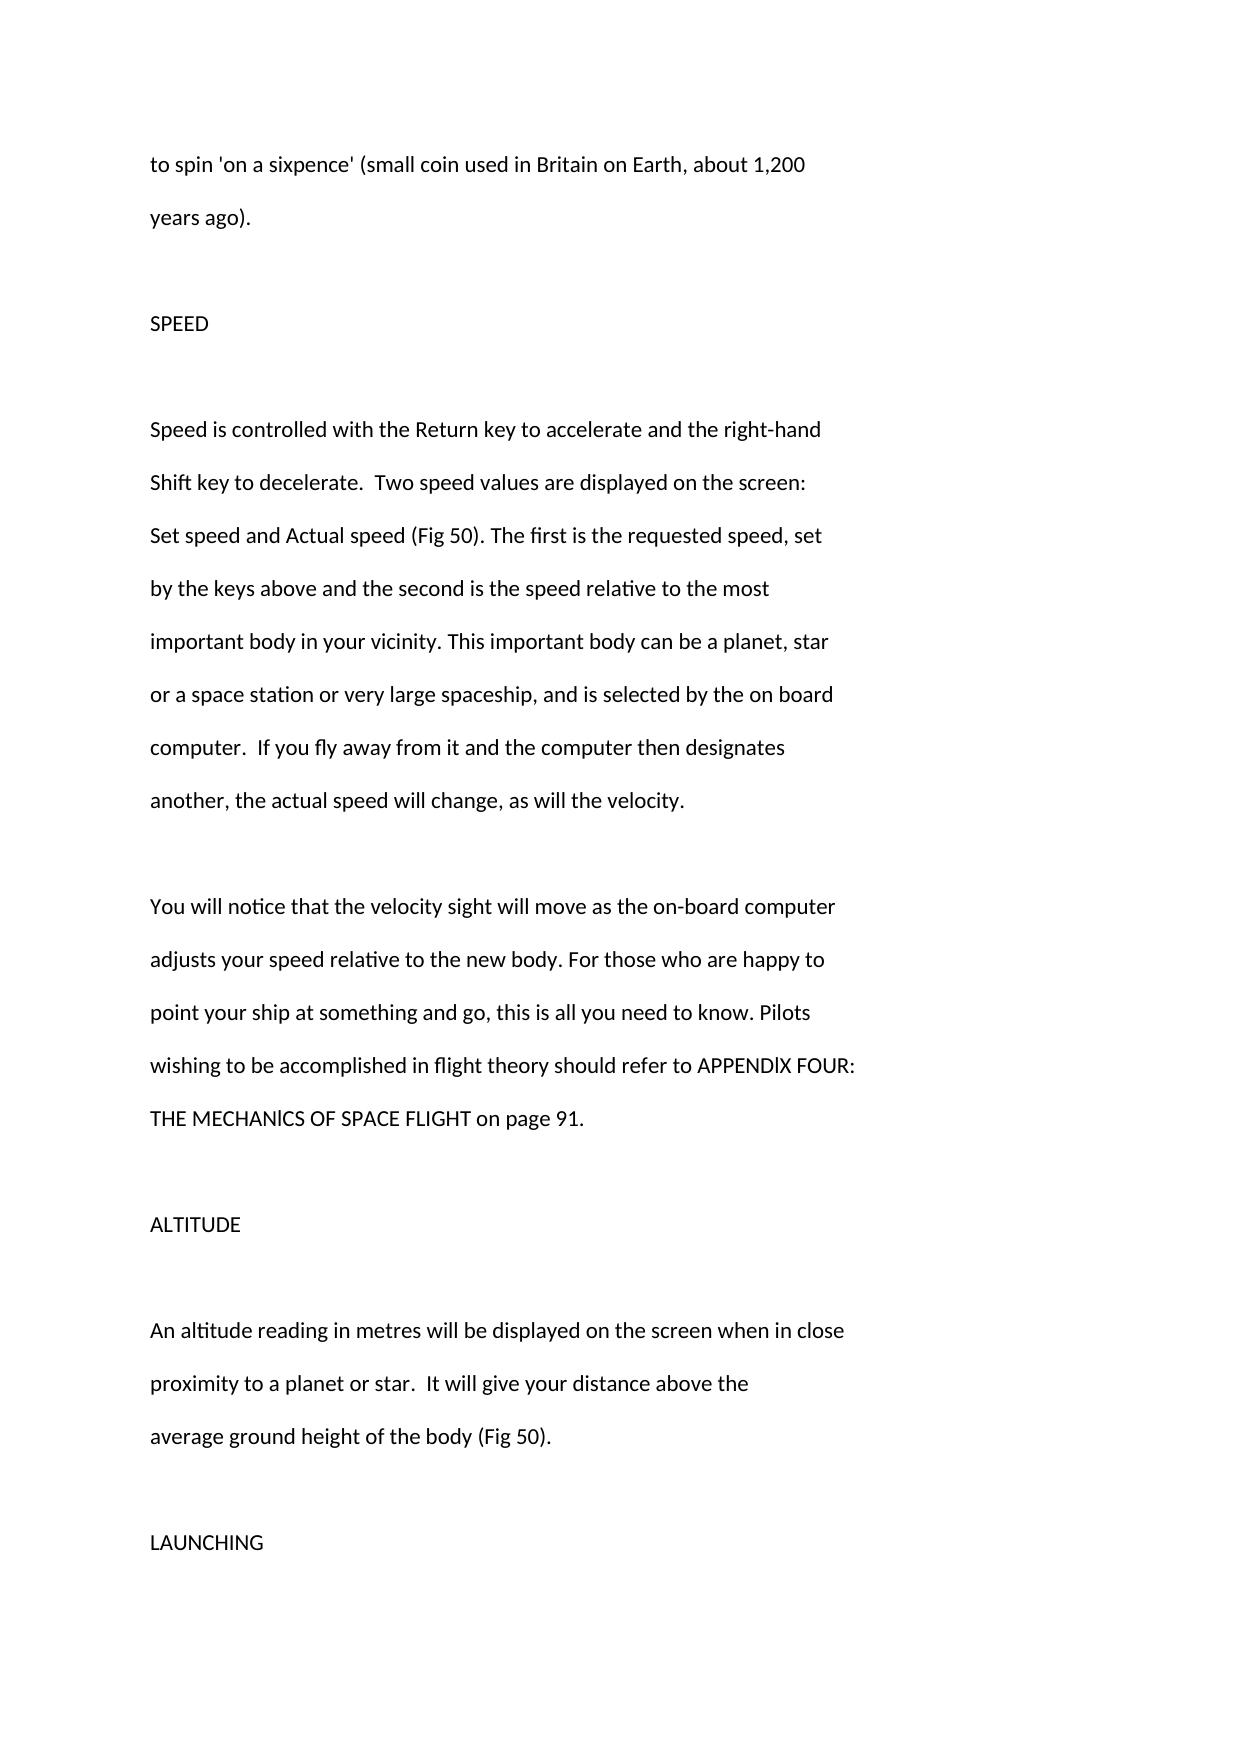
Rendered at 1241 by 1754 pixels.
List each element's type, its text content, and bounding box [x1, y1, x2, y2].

text wishing to be accomplished in flight theory should refer to APPENDlX FOUR: [150, 1051, 1090, 1079]
text ALTITUDE [150, 1210, 1090, 1238]
text You will notice that the velocity sight will move as the on-board computer [150, 892, 1090, 920]
text SPEED [150, 309, 1090, 337]
text Speed is controlled with the Return key to accelerate and the right-hand [150, 415, 1090, 443]
text adjusts your speed relative to the new body. For those who are happy to [150, 945, 1090, 973]
text to spin 'on a sixpence' (small coin used in Britain on Earth, about 1,200 [150, 150, 1090, 178]
text Shift key to decelerate. Two speed values are displayed on the screen: [150, 468, 1090, 496]
text another, the actual speed will change, as will the velocity. [150, 786, 1090, 814]
text Set speed and Actual speed (Fig 50). The first is the requested speed, set [150, 521, 1090, 549]
text computer. If you fly away from it and the computer then designates [150, 733, 1090, 761]
text THE MECHANlCS OF SPACE FLIGHT on page 91. [150, 1104, 1090, 1132]
text average ground height of the body (Fig 50). [150, 1422, 1090, 1451]
text point your ship at something and go, this is all you need to know. Pilots [150, 998, 1090, 1026]
text years ago). [150, 203, 1090, 231]
text An altitude reading in metres will be displayed on the screen when in close [150, 1316, 1090, 1344]
text or a space station or very large spaceship, and is selected by the on board [150, 680, 1090, 708]
text important body in your vicinity. This important body can be a planet, star [150, 627, 1090, 655]
text by the keys above and the second is the speed relative to the most [150, 574, 1090, 602]
text LAUNCHING [150, 1528, 1090, 1557]
text proximity to a planet or star. It will give your distance above the [150, 1369, 1090, 1397]
